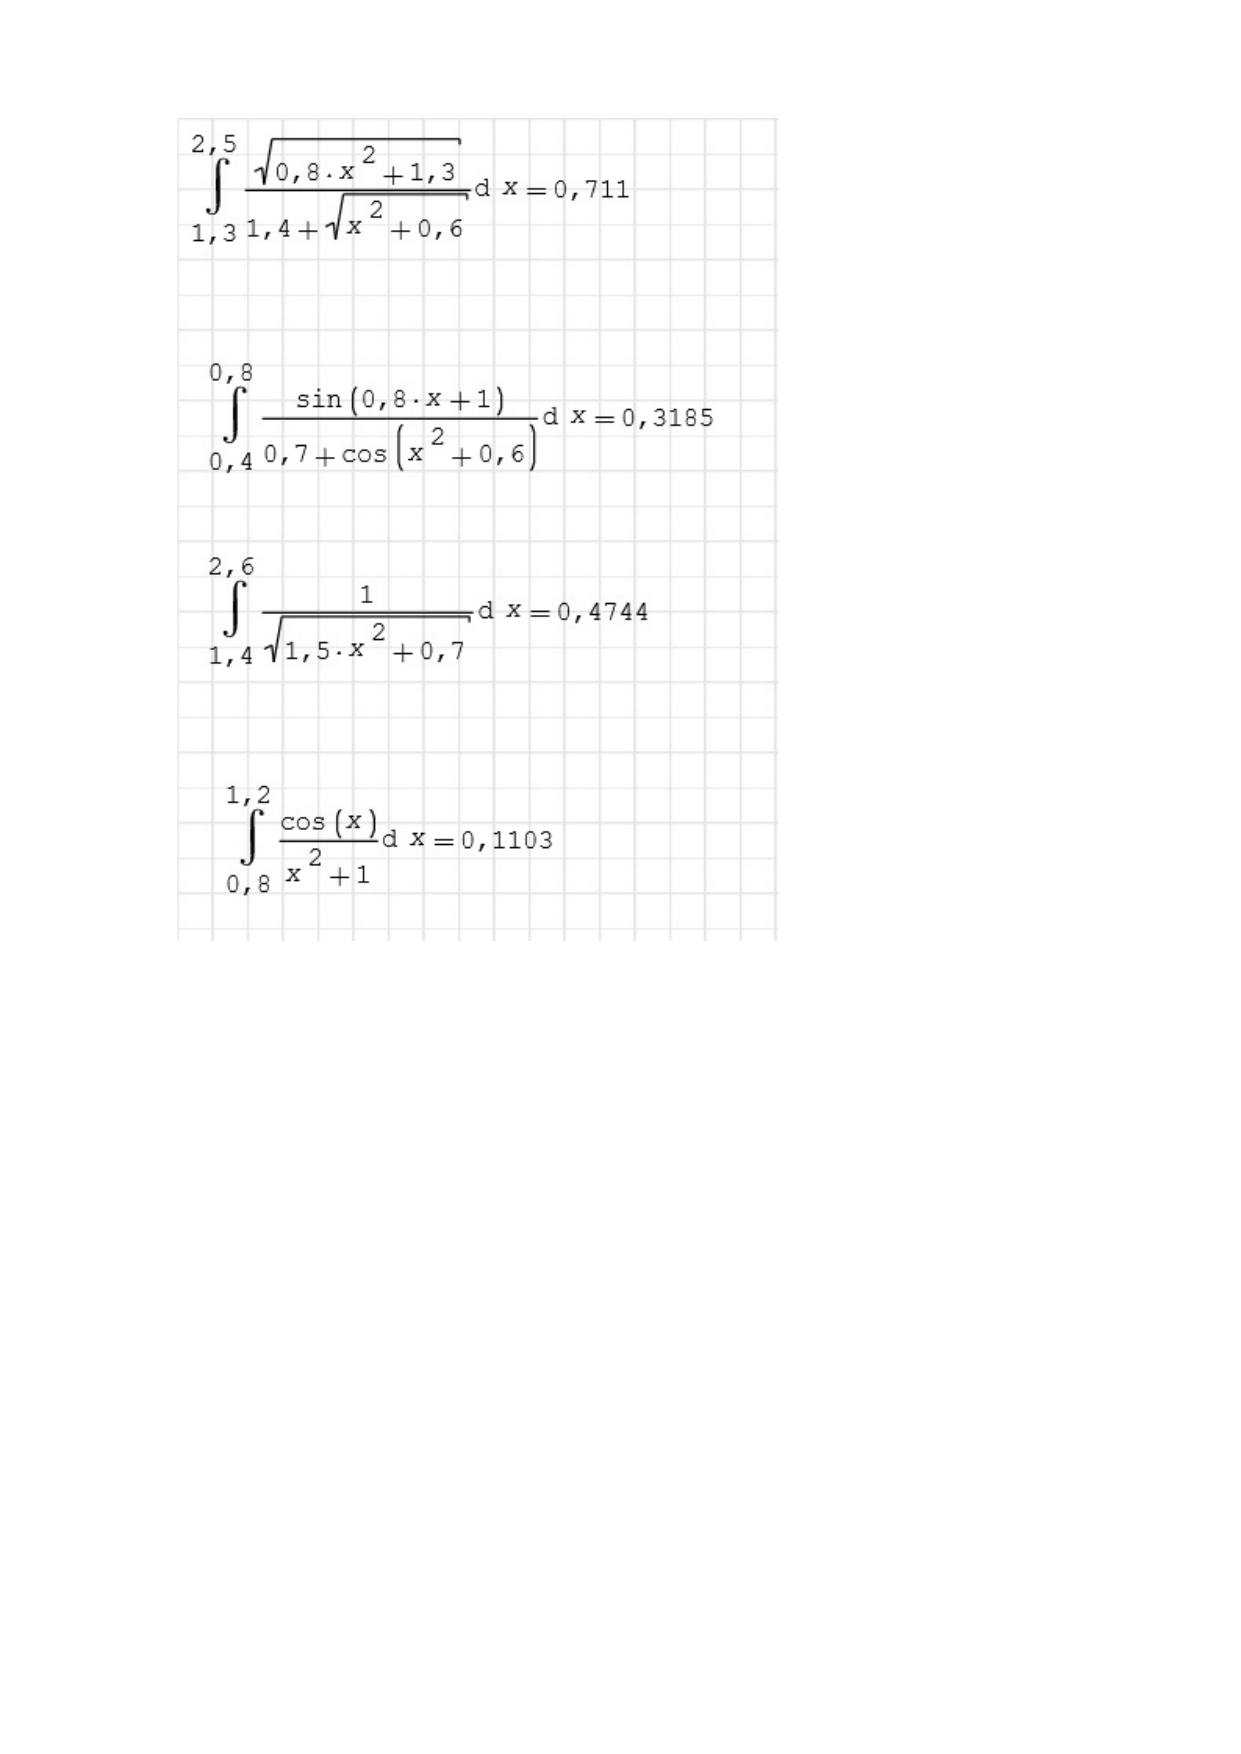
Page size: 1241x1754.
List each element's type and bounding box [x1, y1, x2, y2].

picture [177, 118, 779, 941]
